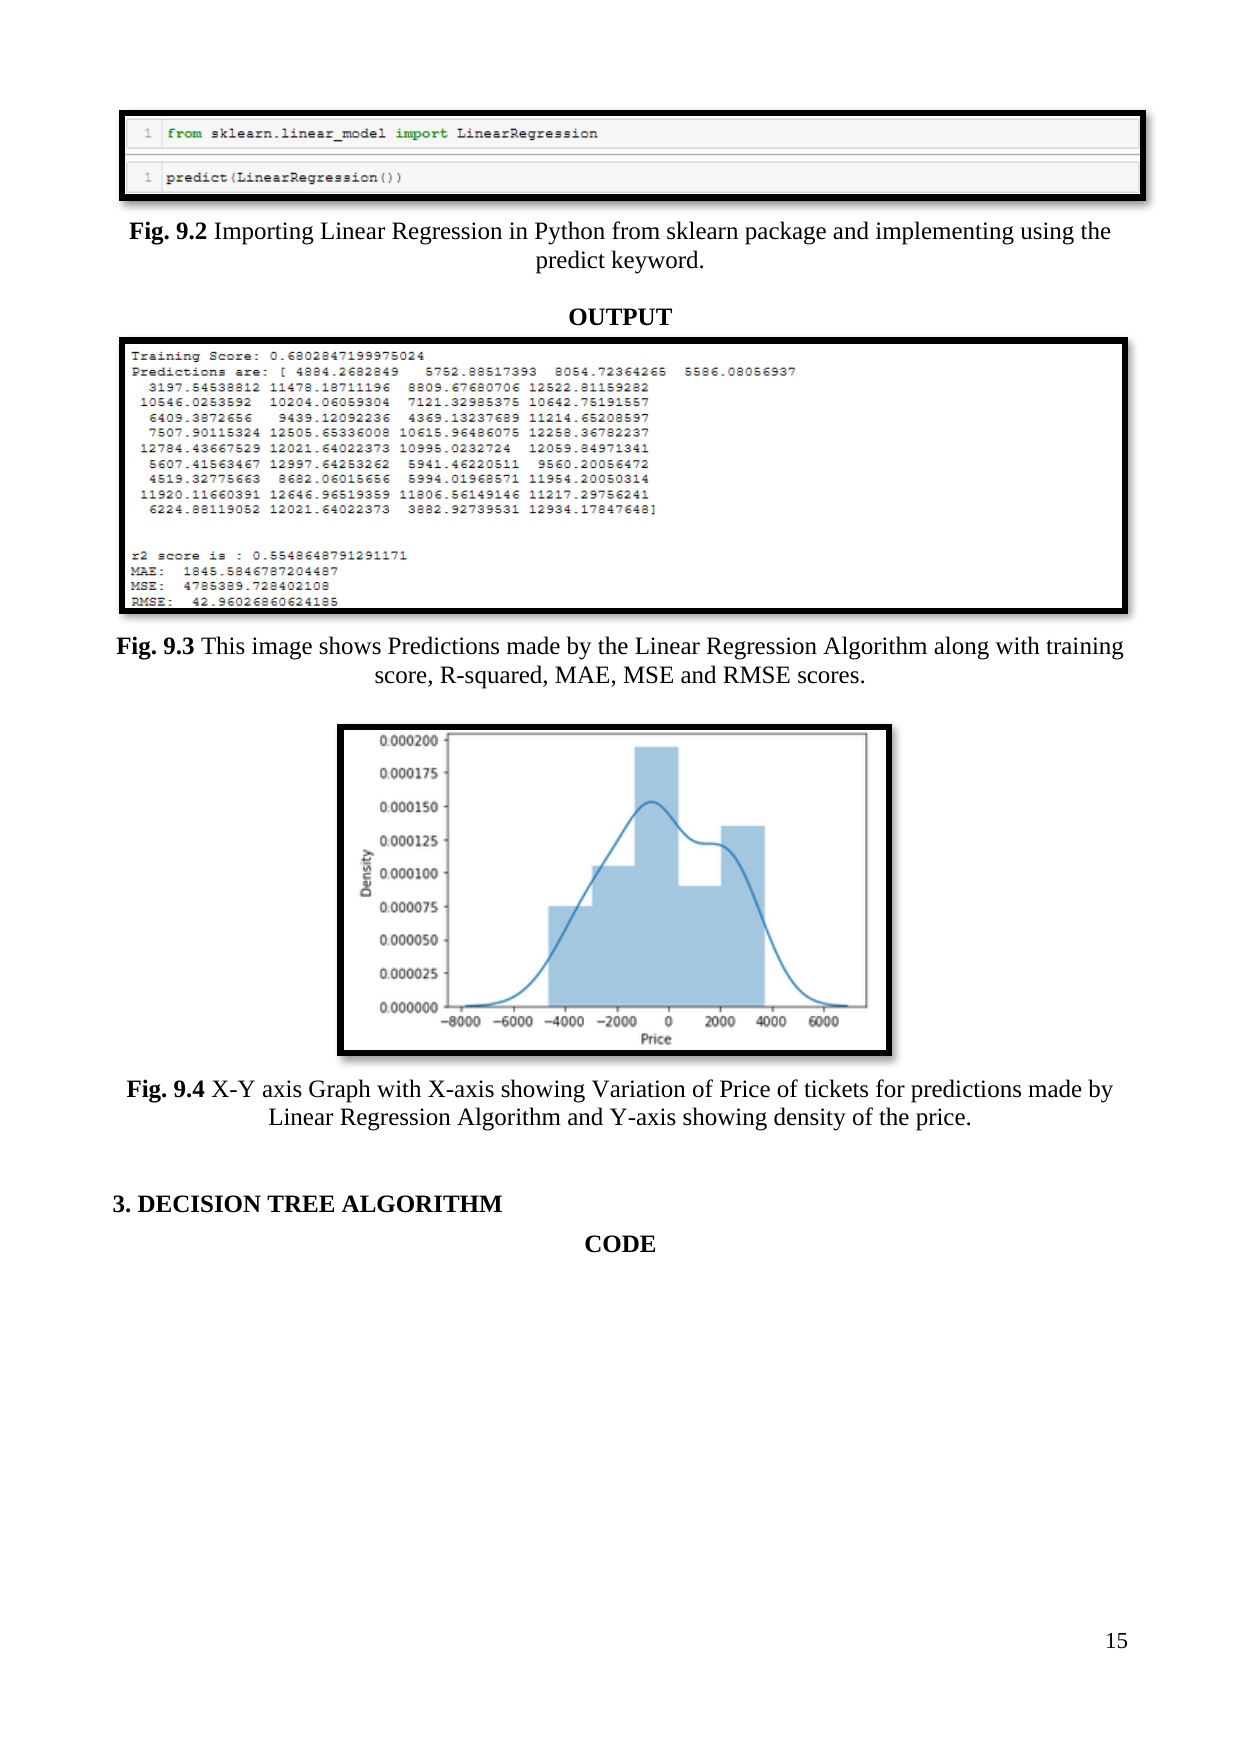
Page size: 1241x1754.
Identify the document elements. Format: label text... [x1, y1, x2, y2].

text Fig. 9.4 X-Y axis Graph with X-axis showing Variation of Price of tickets for predictions made by Linear Regression Algorithm and Y-axis showing density of the price. [112, 1074, 1128, 1131]
text OUTPUT [112, 302, 1128, 331]
picture [125, 344, 1122, 608]
text Fig. 9.3 This image shows Predictions made by the Linear Regression Algorithm along with training score, R-squared, MAE, MSE and RMSE scores. [112, 631, 1128, 689]
text 3. DECISION TREE ALGORITHM [112, 1189, 1128, 1217]
text CODE [112, 1229, 1128, 1258]
picture [125, 116, 1140, 194]
text Fig. 9.2 Importing Linear Regression in Python from sklearn package and implementing using the predict keyword. [112, 216, 1128, 273]
picture [344, 730, 886, 1050]
